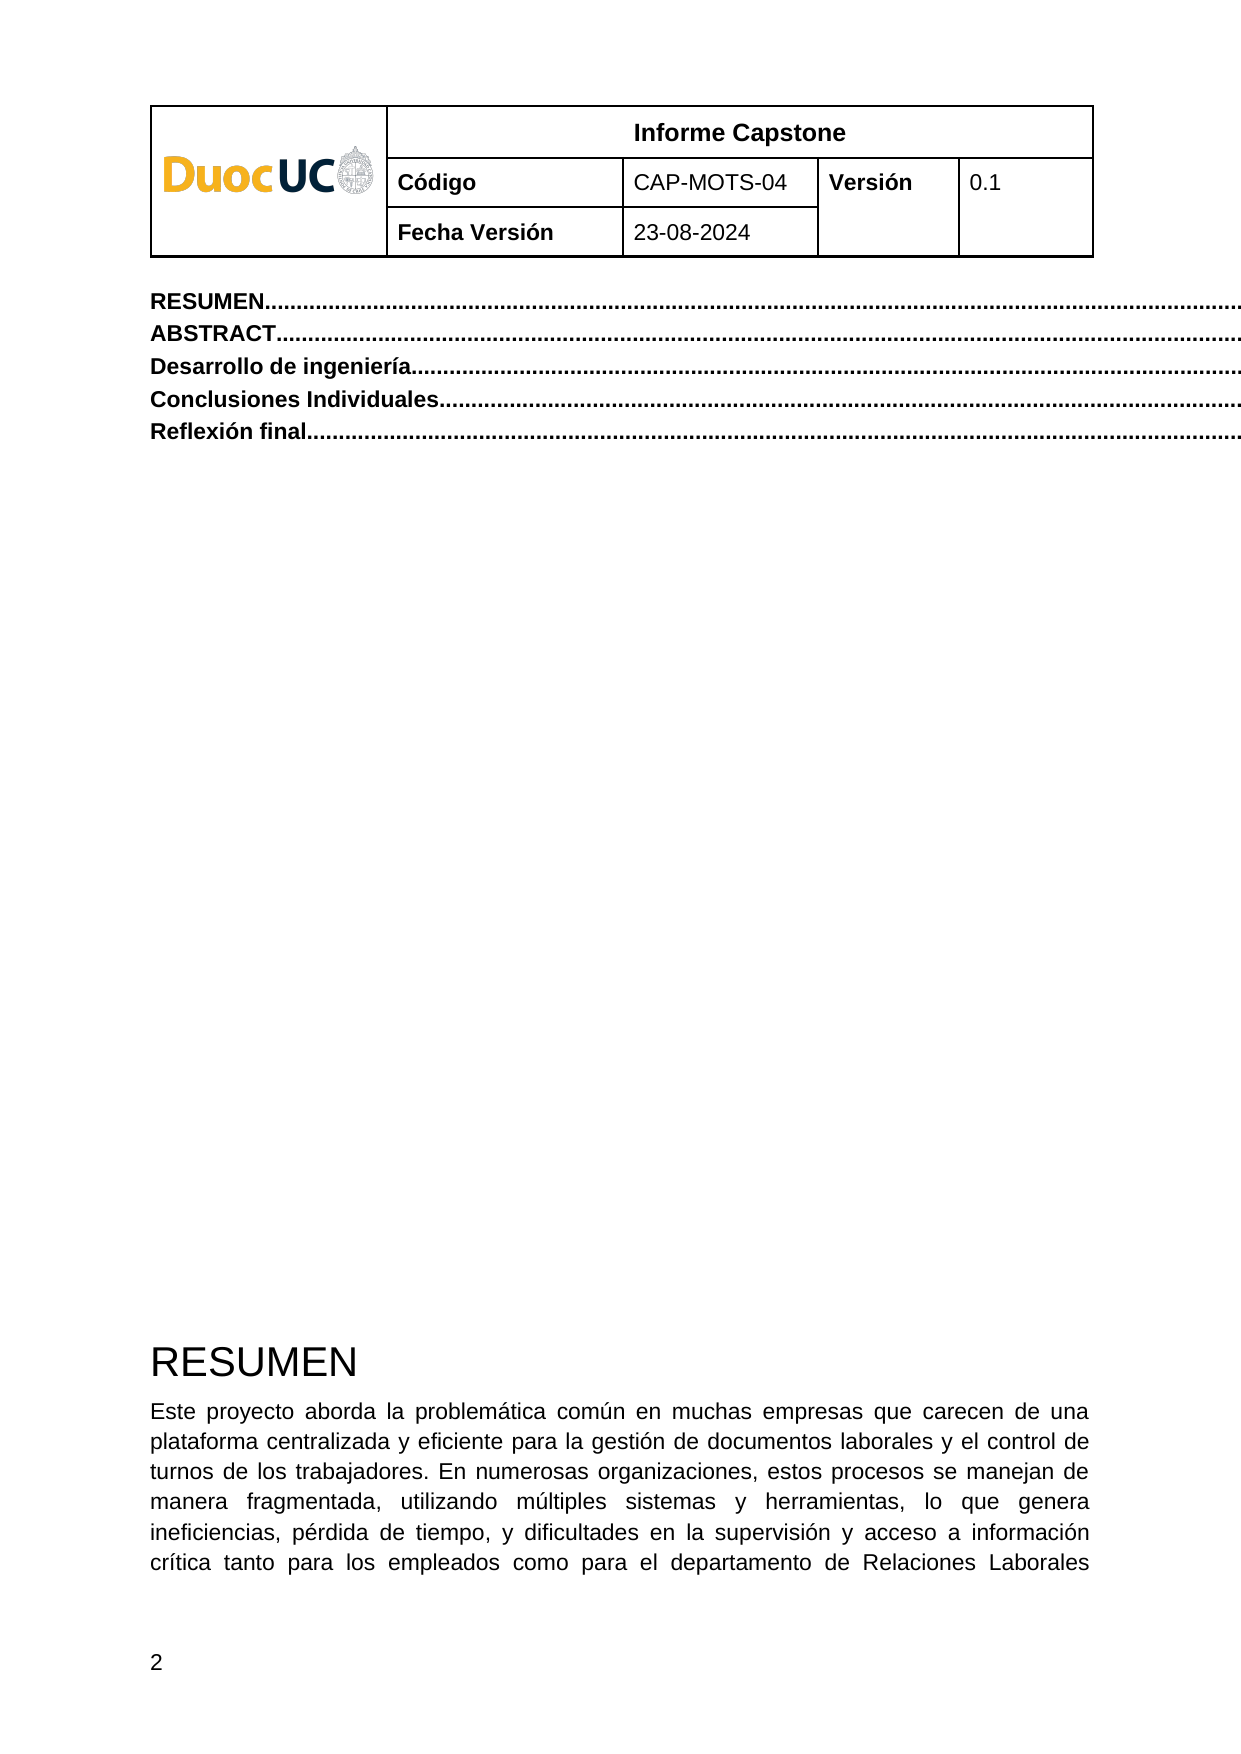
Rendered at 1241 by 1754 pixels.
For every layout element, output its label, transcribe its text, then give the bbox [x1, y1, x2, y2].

picture [161, 144, 376, 197]
subtitle RESUMEN [150, 1337, 1090, 1385]
